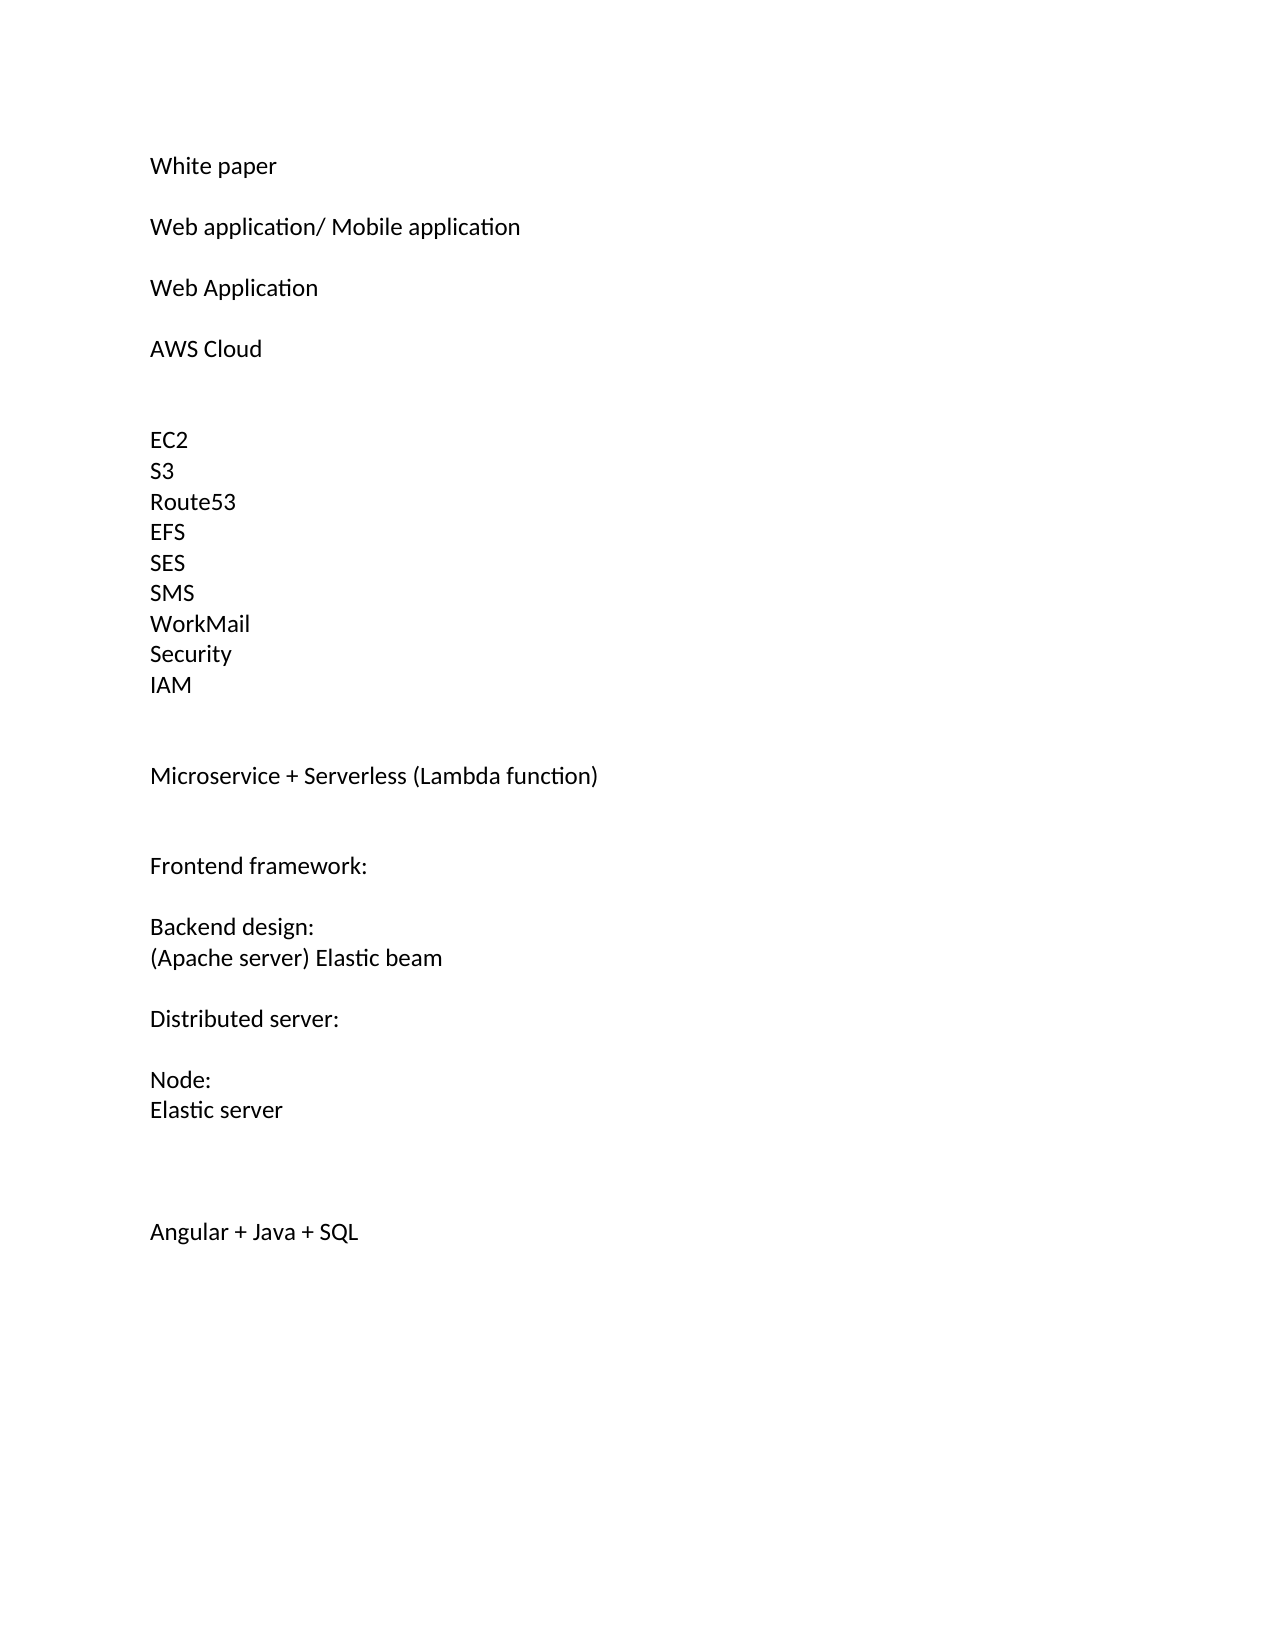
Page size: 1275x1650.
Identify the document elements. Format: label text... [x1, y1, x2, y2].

text IAM [150, 669, 1125, 699]
text EC2 [150, 425, 1125, 455]
text Frontend framework: [150, 850, 1125, 881]
text Security [150, 638, 1125, 669]
text Backend design: [150, 911, 1125, 942]
text WorkMail [150, 608, 1125, 638]
text Microservice + Serverless (Lambda function) [150, 760, 1125, 791]
text S3 [150, 455, 1125, 486]
text Distributed server: [150, 1003, 1125, 1033]
text Route53 [150, 486, 1125, 516]
text Web Application [150, 272, 1125, 303]
text SMS [150, 577, 1125, 608]
text Angular + Java + SQL [150, 1216, 1125, 1247]
text Web application/ Mobile application [150, 211, 1125, 242]
text White paper [150, 150, 1125, 181]
text Node: [150, 1064, 1125, 1094]
text AWS Cloud [150, 333, 1125, 364]
text EFS [150, 516, 1125, 547]
text SES [150, 547, 1125, 577]
text Elastic server [150, 1094, 1125, 1125]
text (Apache server) Elastic beam [150, 942, 1125, 972]
